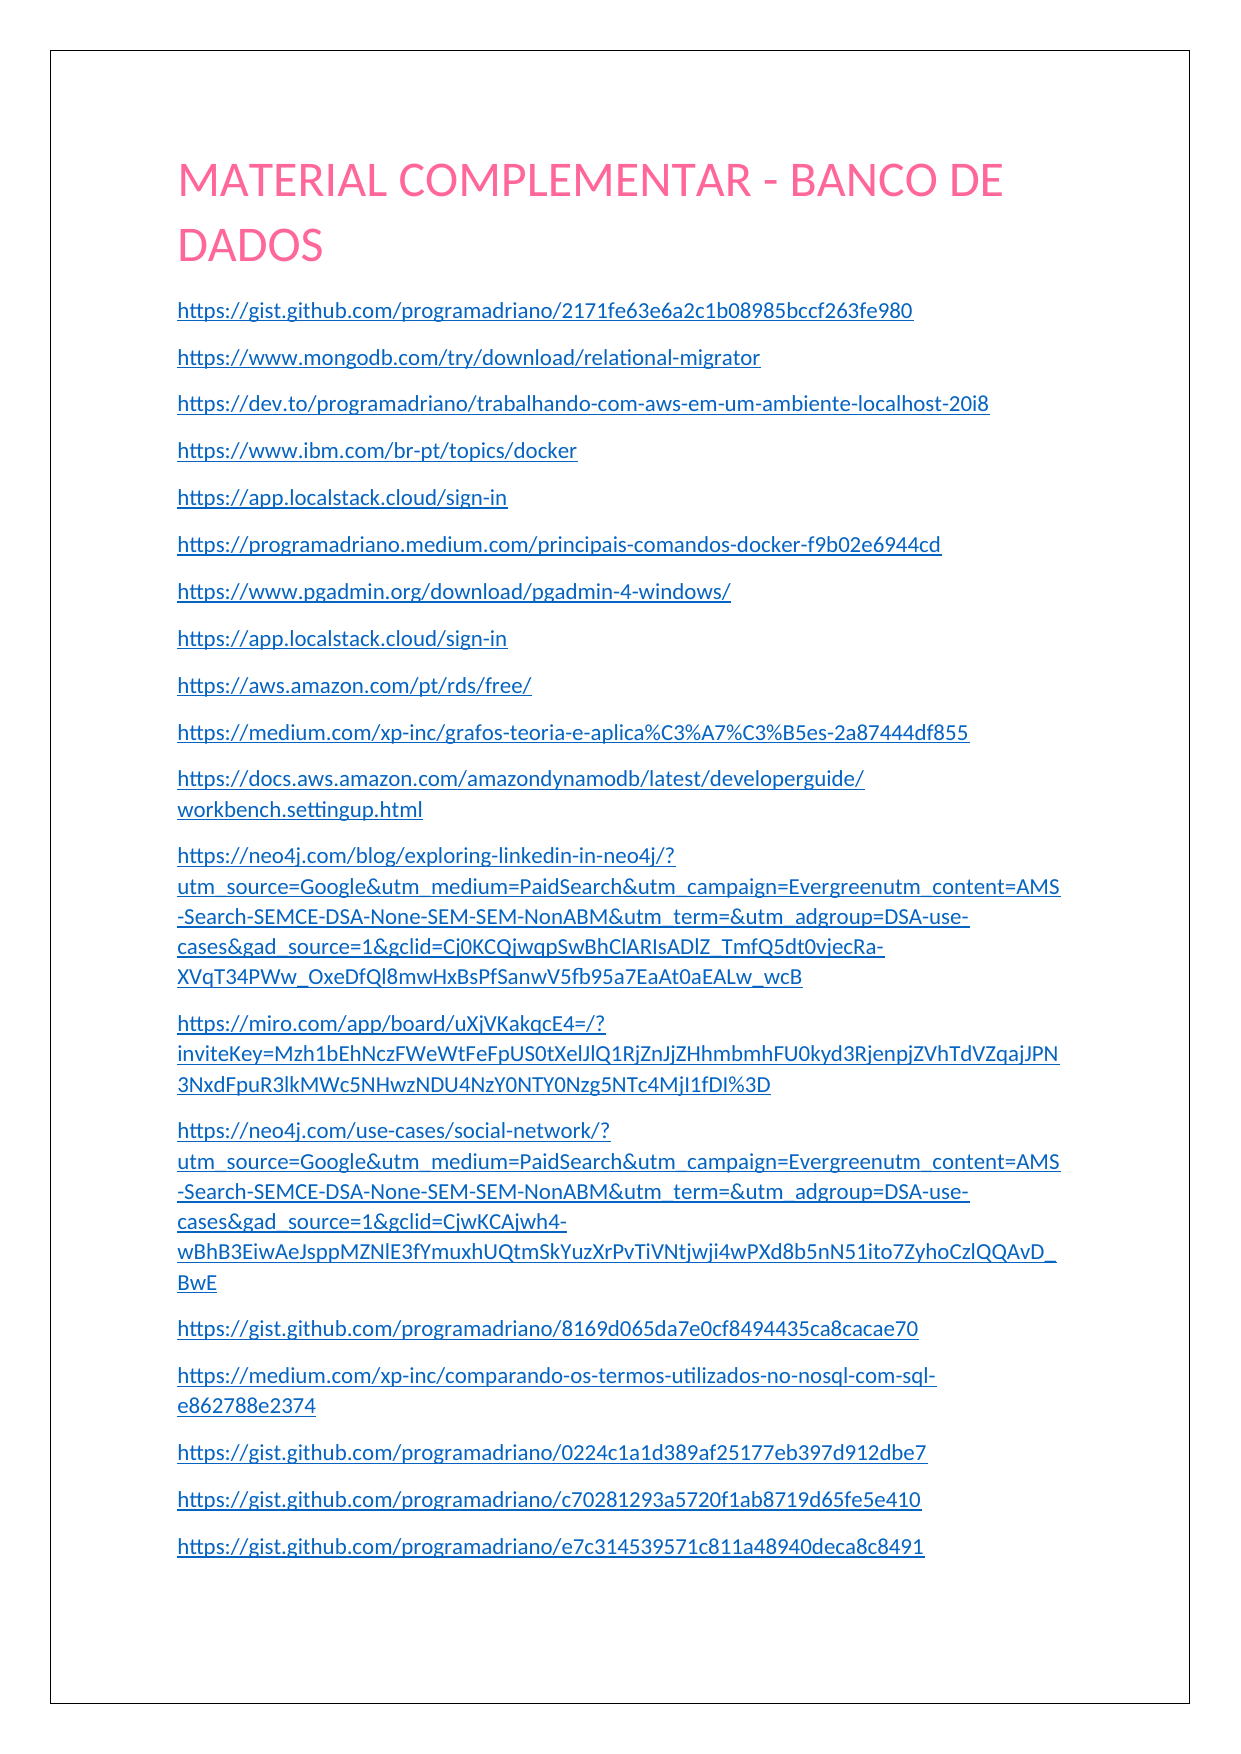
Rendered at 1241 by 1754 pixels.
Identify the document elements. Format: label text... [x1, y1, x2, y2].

text https://gist.github.com/programadriano/2171fe63e6a2c1b08985bccf263fe980 [177, 296, 1063, 324]
text https://docs.aws.amazon.com/amazondynamodb/latest/developerguide/workbench.settingup.html [177, 764, 1063, 823]
text https://neo4j.com/blog/exploring-linkedin-in-neo4j/?utm_source=Google&utm_medium=PaidSearch&utm_campaign=Evergreenutm_content=AMS-Search-SEMCE-DSA-None-SEM-SEM-NonABM&utm_term=&utm_adgroup=DSA-use-cases&gad_source=1&gclid=Cj0KCQjwqpSwBhClARIsADlZ_TmfQ5dt0vjecRa-XVqT34PWw_OxeDfQl8mwHxBsPfSanwV5fb95a7EaAt0aEALw_wcB [177, 842, 1063, 991]
text https://app.localstack.cloud/sign-in [177, 483, 1063, 511]
text https://gist.github.com/programadriano/8169d065da7e0cf8494435ca8cacae70 [177, 1314, 1063, 1343]
text https://www.pgadmin.org/download/pgadmin-4-windows/ [177, 577, 1063, 605]
text https://neo4j.com/use-cases/social-network/?utm_source=Google&utm_medium=PaidSearch&utm_campaign=Evergreenutm_content=AMS-Search-SEMCE-DSA-None-SEM-SEM-NonABM&utm_term=&utm_adgroup=DSA-use-cases&gad_source=1&gclid=CjwKCAjwh4-wBhB3EiwAeJsppMZNlE3fYmuxhUQtmSkYuzXrPvTiVNtjwji4wPXd8b5nN51ito7ZyhoCzlQQAvD_BwE [177, 1117, 1063, 1296]
text https://aws.amazon.com/pt/rds/free/ [177, 671, 1063, 699]
text https://gist.github.com/programadriano/c70281293a5720f1ab8719d65fe5e410 [177, 1485, 1063, 1513]
text https://www.mongodb.com/try/download/relational-migrator [177, 343, 1063, 371]
text https://gist.github.com/programadriano/0224c1a1d389af25177eb397d912dbe7 [177, 1438, 1063, 1467]
text https://miro.com/app/board/uXjVKakqcE4=/?inviteKey=Mzh1bEhNczFWeWtFeFpUS0tXelJlQ1RjZnJjZHhmbmhFU0kyd3RjenpjZVhTdVZqajJPN3NxdFpuR3lkMWc5NHwzNDU4NzY0NTY0Nzg5NTc4MjI1fDI%3D [177, 1009, 1063, 1098]
text https://www.ibm.com/br-pt/topics/docker [177, 436, 1063, 464]
text https://dev.to/programadriano/trabalhando-com-aws-em-um-ambiente-localhost-20i8 [177, 389, 1063, 418]
text https://programadriano.medium.com/principais-comandos-docker-f9b02e6944cd [177, 530, 1063, 558]
text MATERIAL COMPLEMENTAR - BANCO DE DADOS [177, 147, 1063, 274]
text https://gist.github.com/programadriano/e7c314539571c811a48940deca8c8491 [177, 1532, 1063, 1560]
text https://medium.com/xp-inc/comparando-os-termos-utilizados-no-nosql-com-sql-e862788e2374 [177, 1361, 1063, 1420]
text https://app.localstack.cloud/sign-in [177, 624, 1063, 652]
text https://medium.com/xp-inc/grafos-teoria-e-aplica%C3%A7%C3%B5es-2a87444df855 [177, 718, 1063, 746]
